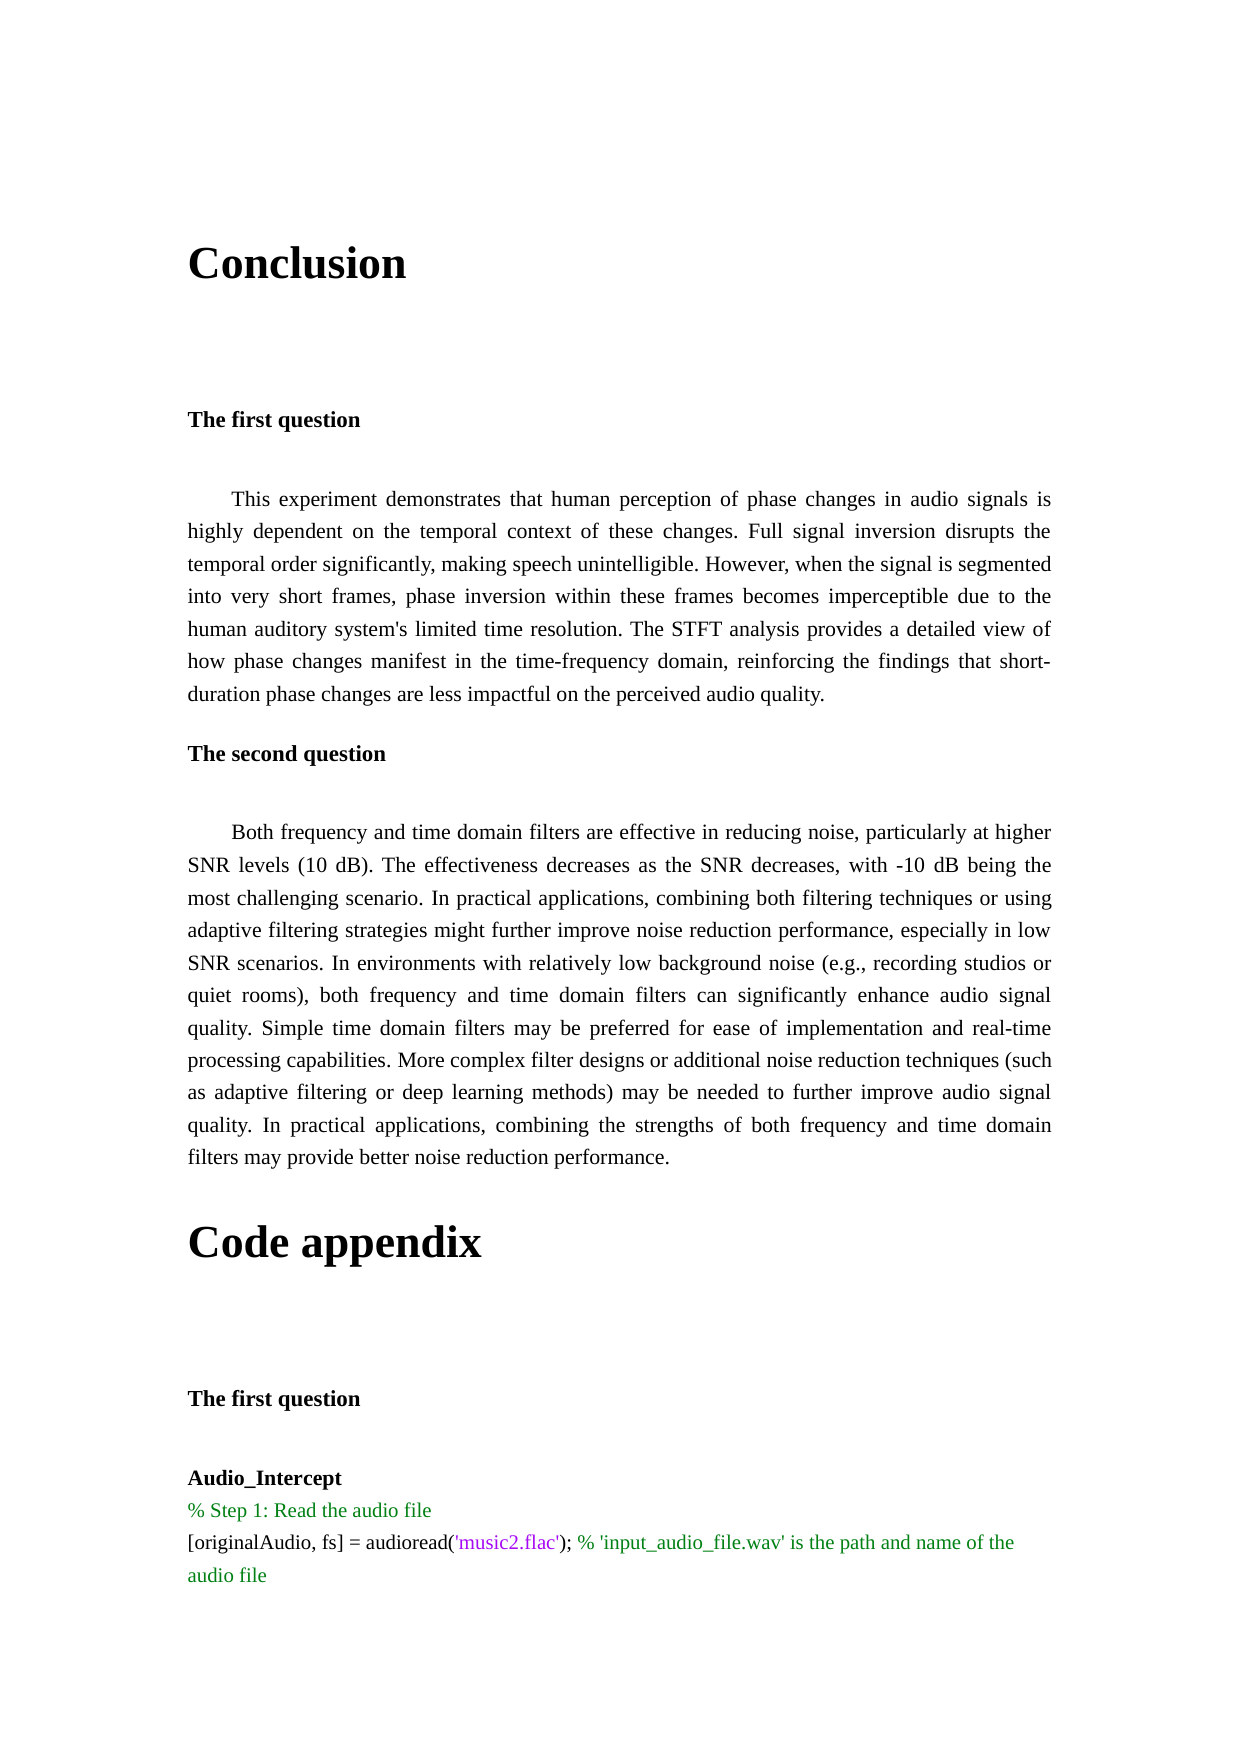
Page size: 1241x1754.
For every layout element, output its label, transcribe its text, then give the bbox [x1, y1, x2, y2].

subtitle The first question [187, 403, 1053, 436]
subtitle The second question [187, 737, 1053, 769]
subtitle The first question [187, 1382, 1053, 1415]
text % Step 1: Read the audio file [187, 1493, 1053, 1526]
subtitle Code appendix [187, 1208, 1053, 1273]
text Audio_Intercept [187, 1461, 1053, 1493]
subtitle Conclusion [187, 230, 1053, 295]
text This experiment demonstrates that human perception of phase changes in audio signals is highly dependent on the temporal context of these changes. Full signal inversion disrupts the temporal order significantly, making speech unintelligible. However, when the signal is segmented into very short frames, phase inversion within these frames becomes imperceptible due to the human auditory system's limited time resolution. The STFT analysis provides a detailed view of how phase changes manifest in the time-frequency domain, reinforcing the findings that short-duration phase changes are less impactful on the perceived audio quality. [187, 482, 1053, 710]
text [originalAudio, fs] = audioread('music2.flac'); % 'input_audio_file.wav' is the path and name of the audio file [187, 1526, 1053, 1591]
text Both frequency and time domain filters are effective in reducing noise, particularly at higher SNR levels (10 dB). The effectiveness decreases as the SNR decreases, with -10 dB being the most challenging scenario. In practical applications, combining both filtering techniques or using adaptive filtering strategies might further improve noise reduction performance, especially in low SNR scenarios. In environments with relatively low background noise (e.g., recording studios or quiet rooms), both frequency and time domain filters can significantly enhance audio signal quality. Simple time domain filters may be preferred for ease of implementation and real-time processing capabilities. More complex filter designs or additional noise reduction techniques (such as adaptive filtering or deep learning methods) may be needed to further improve audio signal quality. In practical applications, combining the strengths of both frequency and time domain filters may provide better noise reduction performance. [187, 816, 1053, 1173]
